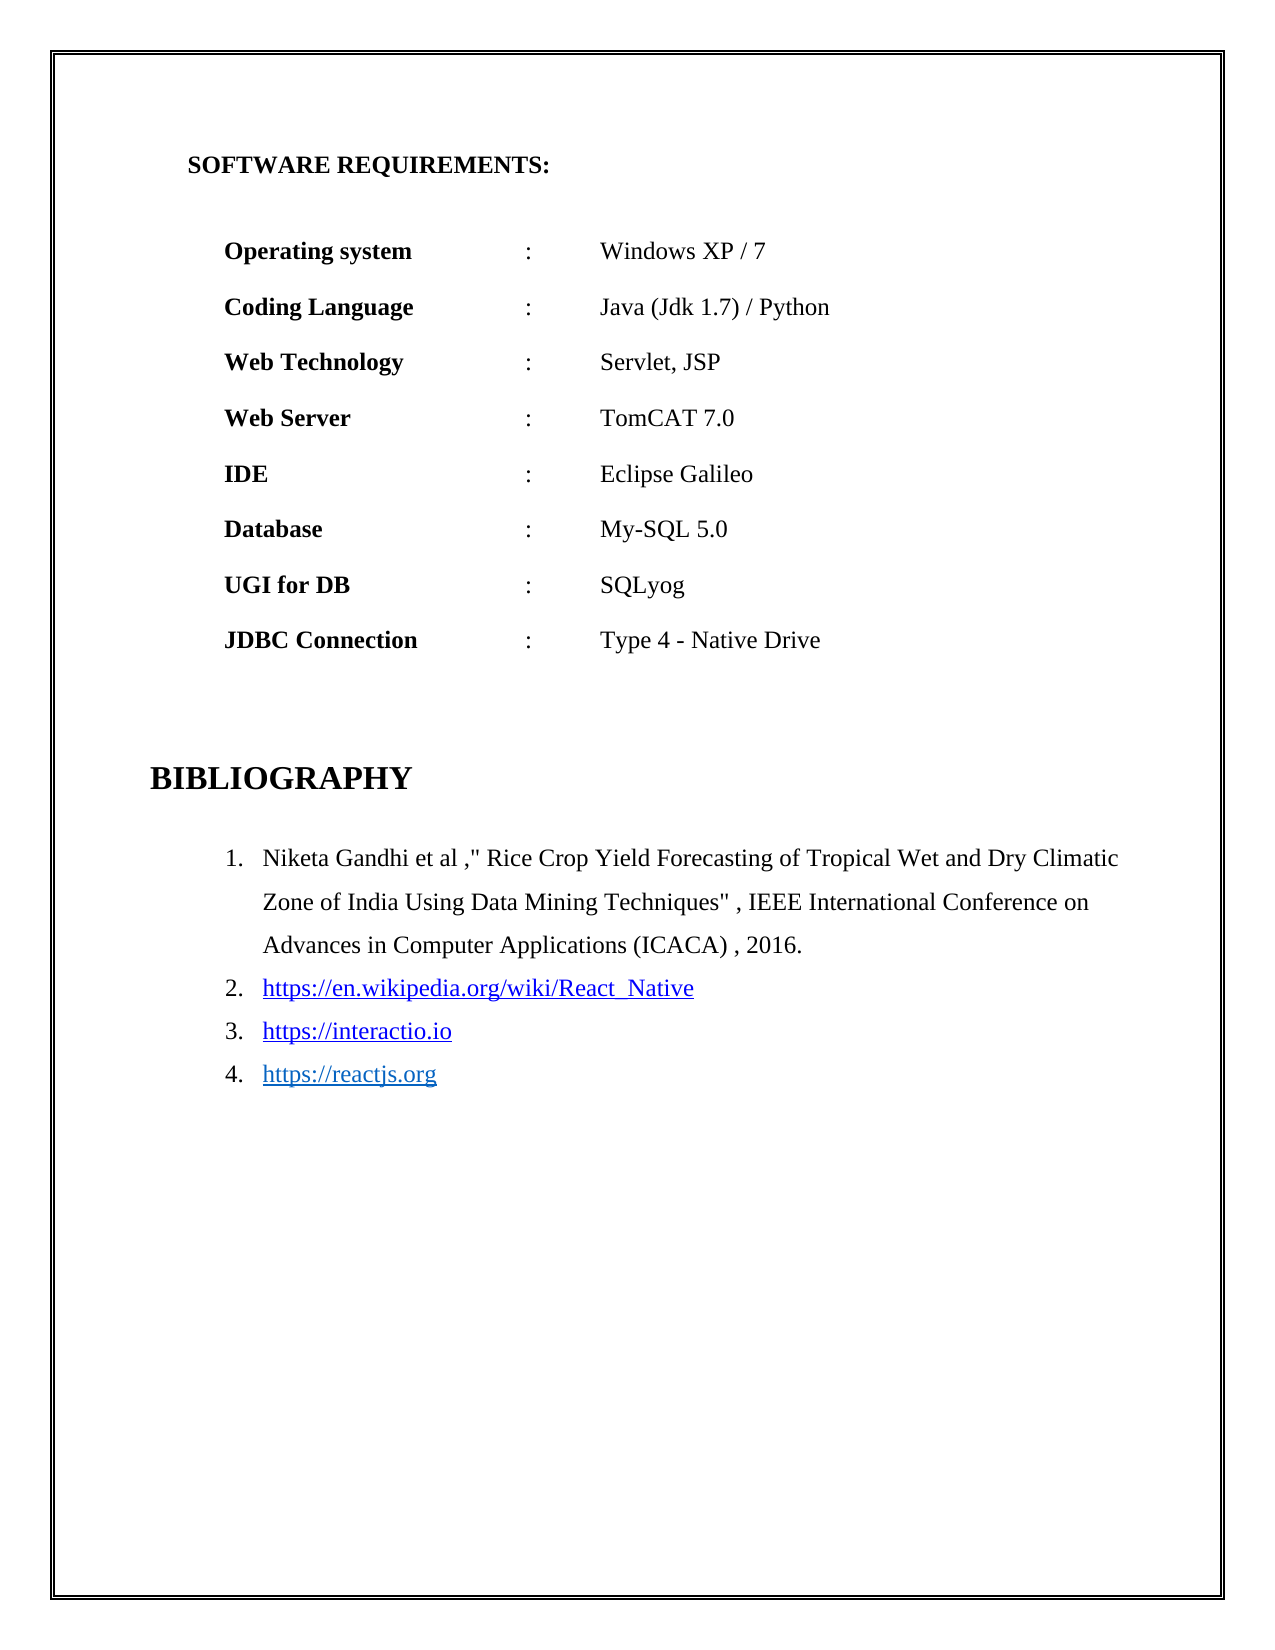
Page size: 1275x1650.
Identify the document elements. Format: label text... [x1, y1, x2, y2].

subtitle BIBLIOGRAPHY [150, 758, 1125, 797]
list https://interactio.io [225, 1016, 1125, 1045]
text Web Server : TomCAT 7.0 [224, 403, 1125, 432]
text Database : My-SQL 5.0 [224, 514, 1125, 543]
text JDBC Connection : Type 4 - Native Drive [224, 626, 1125, 654]
text SOFTWARE REQUIREMENTS: [187, 150, 1125, 179]
list Niketa Gandhi et al ," Rice Crop Yield Forecasting of Tropical Wet and Dry Climatic Zone of India Using Data Mining Techniques" , IEEE International Conference on Advances in Computer Applications (ICACA) , 2016. [225, 843, 1125, 958]
text Operating system : Windows XP / 7 [224, 236, 1125, 265]
text IDE : Eclipse Galileo [224, 459, 1125, 487]
text Coding Language : Java (Jdk 1.7) / Python [224, 292, 1125, 321]
text UGI for DB : SQLyog [224, 570, 1125, 599]
list https://reactjs.org [225, 1059, 1125, 1088]
list https://en.wikipedia.org/wiki/React_Native [225, 973, 1125, 1002]
text Web Technology : Servlet, JSP [224, 347, 1125, 376]
